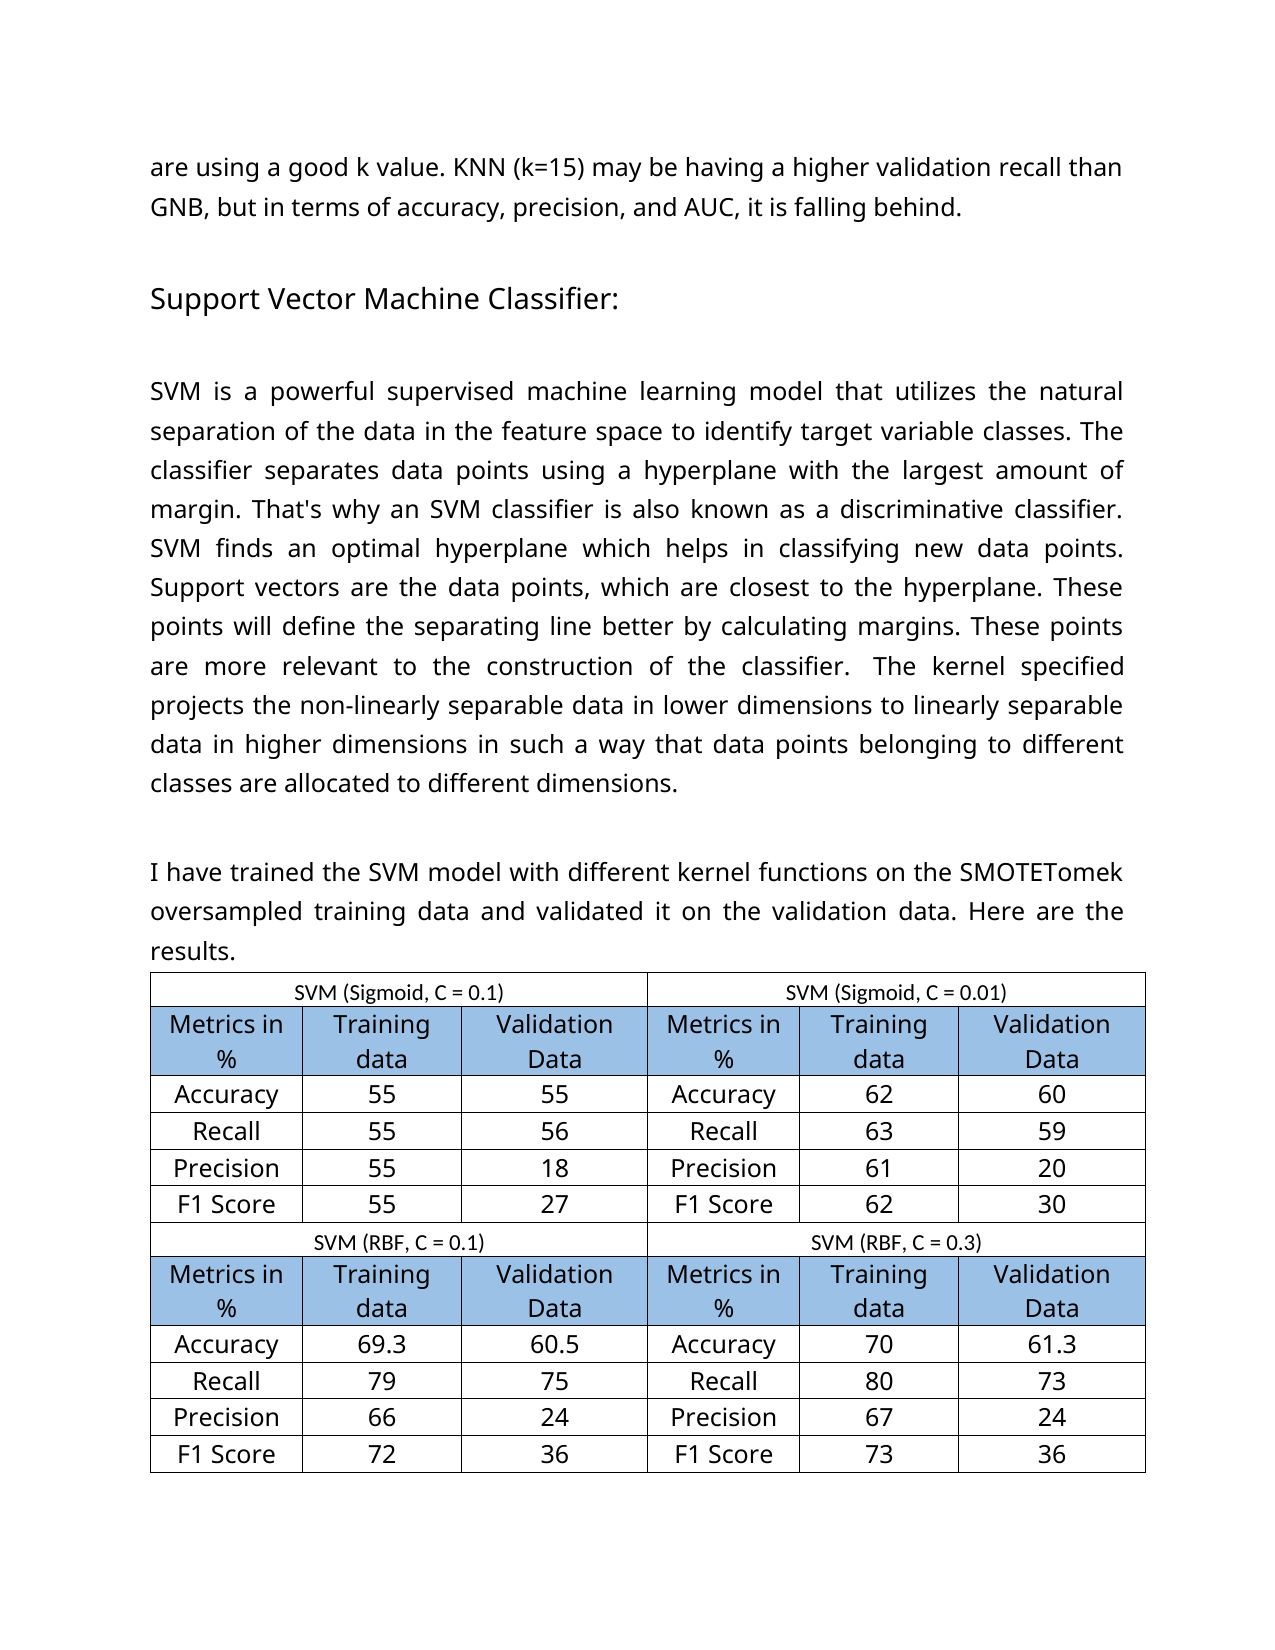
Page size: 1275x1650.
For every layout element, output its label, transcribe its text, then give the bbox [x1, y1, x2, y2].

text I have trained the SVM model with different kernel functions on the SMOTETomek oversampled training data and validated it on the validation data. Here are the results. [150, 855, 1125, 967]
table_cell 55 [303, 1186, 461, 1222]
table_cell Precision [648, 1399, 799, 1435]
table_cell Metrics in % [151, 1257, 302, 1325]
table_cell 67 [800, 1399, 958, 1435]
table_cell Recall [151, 1113, 302, 1149]
table_cell Training data [303, 1257, 461, 1325]
table_cell Recall [648, 1363, 799, 1398]
table_cell 69.3 [303, 1326, 461, 1362]
table_cell SVM (RBF, C = 0.3) [648, 1223, 1145, 1256]
table_cell 61 [800, 1150, 958, 1185]
table_cell 75 [462, 1363, 647, 1398]
table_cell 27 [462, 1186, 647, 1222]
table_cell Metrics in % [648, 1257, 799, 1325]
table_cell 20 [959, 1150, 1145, 1185]
table_cell F1 Score [648, 1186, 799, 1222]
table_cell 62 [800, 1076, 958, 1112]
table_cell 80 [800, 1363, 958, 1398]
table_cell 61.3 [959, 1326, 1145, 1362]
table_cell F1 Score [648, 1436, 799, 1472]
table_cell F1 Score [151, 1186, 302, 1222]
table_cell 55 [303, 1150, 461, 1185]
table_header SVM (Sigmoid, C = 0.1) [151, 973, 647, 1006]
table_cell Training data [800, 1007, 958, 1075]
table_cell Accuracy [648, 1076, 799, 1112]
table_cell Training data [800, 1257, 958, 1325]
table_cell 70 [800, 1326, 958, 1362]
table_cell 73 [800, 1436, 958, 1472]
table_cell 24 [462, 1399, 647, 1435]
table_cell 24 [959, 1399, 1145, 1435]
table_cell Training data [303, 1007, 461, 1075]
table_cell Validation Data [959, 1007, 1145, 1075]
table_cell 36 [959, 1436, 1145, 1472]
table_cell Precision [648, 1150, 799, 1185]
table_cell Precision [151, 1399, 302, 1435]
table_header SVM (Sigmoid, C = 0.01) [648, 973, 1145, 1006]
text Support Vector Machine Classifier: [150, 278, 1125, 318]
table_cell 30 [959, 1186, 1145, 1222]
table_cell Accuracy [151, 1326, 302, 1362]
table_cell 63 [800, 1113, 958, 1149]
table_cell 72 [303, 1436, 461, 1472]
table_cell 73 [959, 1363, 1145, 1398]
table_cell Accuracy [151, 1076, 302, 1112]
table_cell Recall [648, 1113, 799, 1149]
text SVM is a powerful supervised machine learning model that utilizes the natural separation of the data in the feature space to identify target variable classes. The classifier separates data points using a hyperplane with the largest amount of margin. That's why an SVM classifier is also known as a discriminative classifier. SVM finds an optimal hyperplane which helps in classifying new data points. Support vectors are the data points, which are closest to the hyperplane. These points will define the separating line better by calculating margins. These points are more relevant to the construction of the classifier. The kernel specified projects the non-linearly separable data in lower dimensions to linearly separable data in higher dimensions in such a way that data points belonging to different classes are allocated to different dimensions. [150, 374, 1125, 800]
table_cell 36 [462, 1436, 647, 1472]
table_cell Metrics in % [648, 1007, 799, 1075]
table_cell 62 [800, 1186, 958, 1222]
table_cell 60 [959, 1076, 1145, 1112]
table_cell 79 [303, 1363, 461, 1398]
table_cell 18 [462, 1150, 647, 1185]
table_cell 66 [303, 1399, 461, 1435]
table_cell 55 [303, 1076, 461, 1112]
table_cell SVM (RBF, C = 0.1) [151, 1223, 647, 1256]
table_cell Validation Data [462, 1007, 647, 1075]
table_cell 60.5 [462, 1326, 647, 1362]
table_cell Metrics in % [151, 1007, 302, 1075]
table_cell 56 [462, 1113, 647, 1149]
table_cell 59 [959, 1113, 1145, 1149]
table_cell 55 [462, 1076, 647, 1112]
table_cell Accuracy [648, 1326, 799, 1362]
table_cell 55 [303, 1113, 461, 1149]
table_cell Validation Data [462, 1257, 647, 1325]
table_cell F1 Score [151, 1436, 302, 1472]
table_cell Validation Data [959, 1257, 1145, 1325]
table_cell Precision [151, 1150, 302, 1185]
table_cell Recall [151, 1363, 302, 1398]
